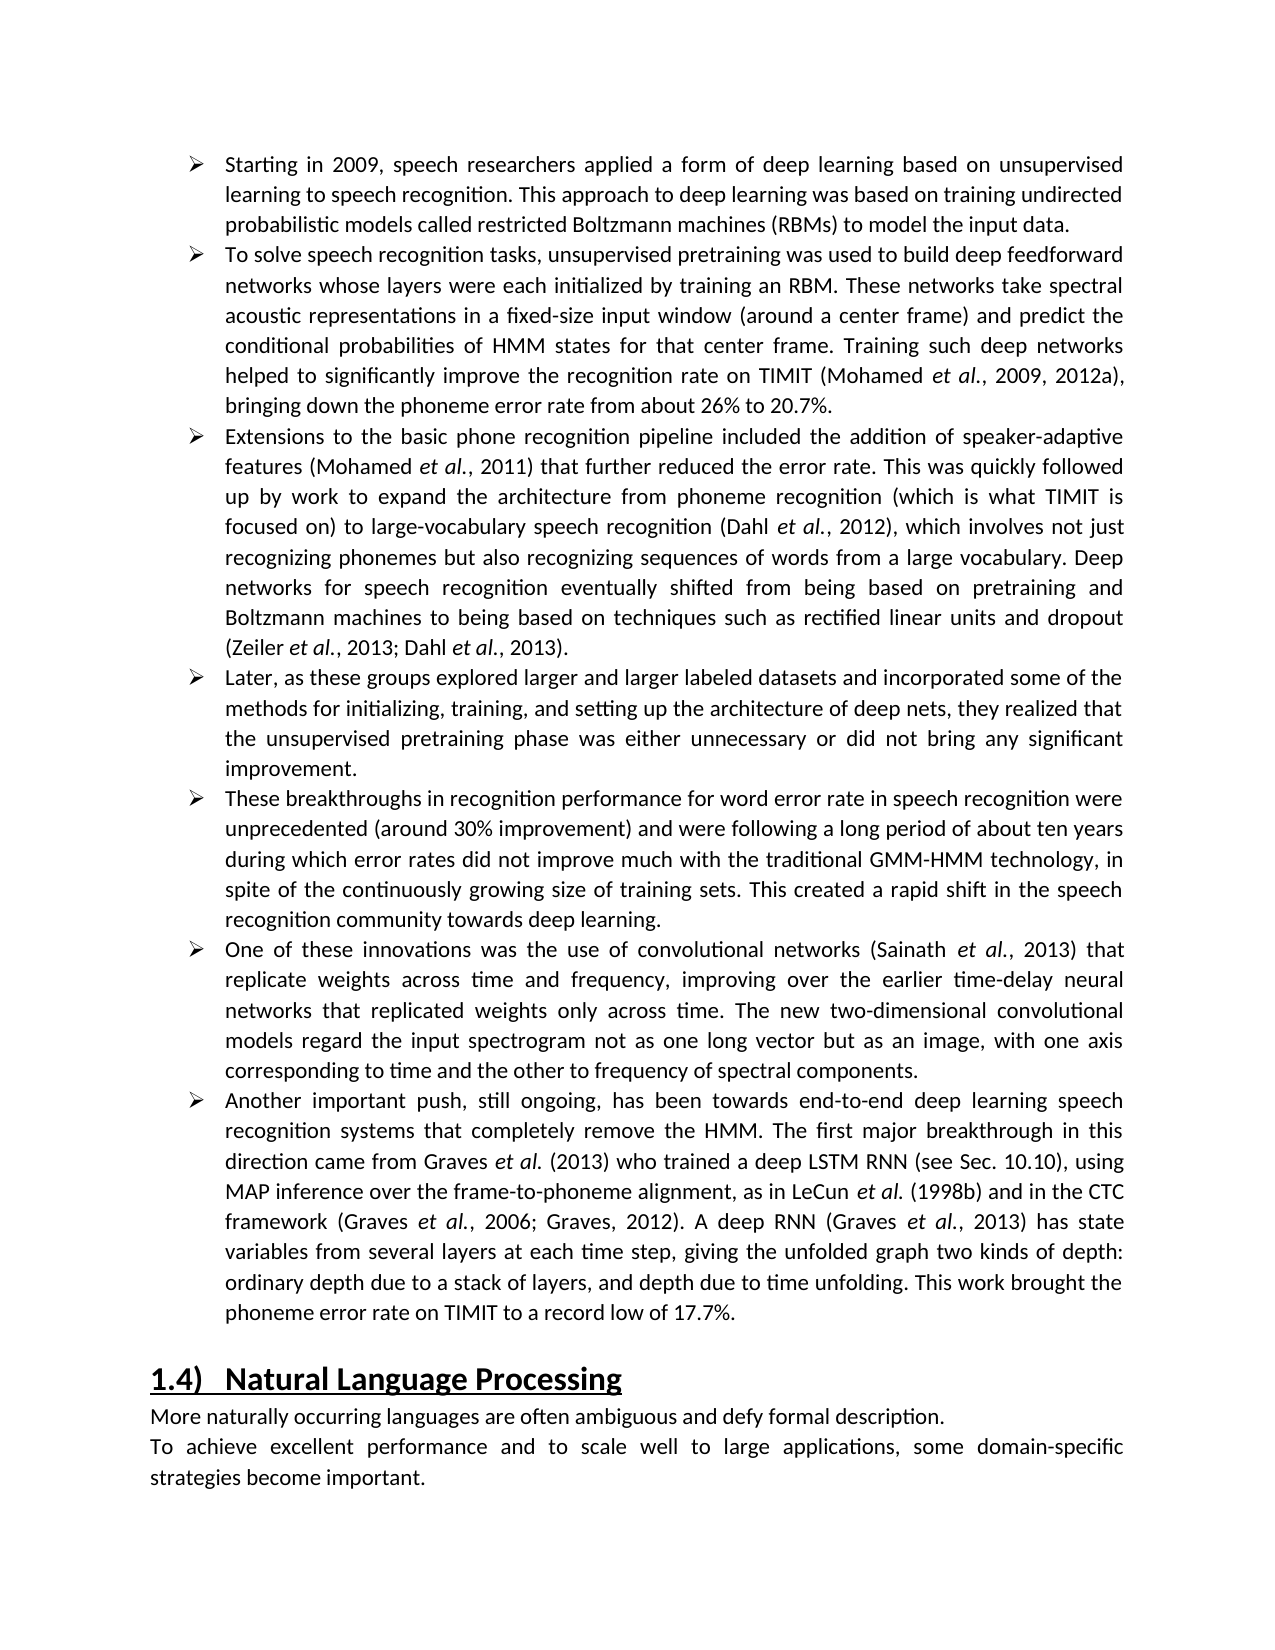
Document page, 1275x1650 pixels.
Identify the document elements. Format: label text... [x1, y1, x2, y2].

list To solve speech recognition tasks, unsupervised pretraining was used to build deep feedforward networks whose layers were each initialized by training an RBM. These networks take spectral acoustic representations in a fixed-size input window (around a center frame) and predict the conditional probabilities of HMM states for that center frame. Training such deep networks helped to significantly improve the recognition rate on TIMIT (Mohamed et al., 2009, 2012a), bringing down the phoneme error rate from about 26% to 20.7%. [187, 241, 1125, 420]
list Later, as these groups explored larger and larger labeled datasets and incorporated some of the methods for initializing, training, and setting up the architecture of deep nets, they realized that the unsupervised pretraining phase was either unnecessary or did not bring any significant improvement. [187, 663, 1125, 782]
list Starting in 2009, speech researchers applied a form of deep learning based on unsupervised learning to speech recognition. This approach to deep learning was based on training undirected probabilistic models called restricted Boltzmann machines (RBMs) to model the input data. [187, 150, 1125, 238]
text More naturally occurring languages are often ambiguous and defy formal description. [150, 1402, 1125, 1430]
list One of these innovations was the use of convolutional networks (Sainath et al., 2013) that replicate weights across time and frequency, improving over the earlier time-delay neural networks that replicated weights only across time. The new two-dimensional convolutional models regard the input spectrogram not as one long vector but as an image, with one axis corresponding to time and the other to frequency of spectral components. [187, 935, 1125, 1084]
list Natural Language Processing [150, 1358, 1125, 1399]
list Extensions to the basic phone recognition pipeline included the addition of speaker-adaptive features (Mohamed et al., 2011) that further reduced the error rate. This was quickly followed up by work to expand the architecture from phoneme recognition (which is what TIMIT is focused on) to large-vocabulary speech recognition (Dahl et al., 2012), which involves not just recognizing phonemes but also recognizing sequences of words from a large vocabulary. Deep networks for speech recognition eventually shifted from being based on pretraining and Boltzmann machines to being based on techniques such as rectified linear units and dropout (Zeiler et al., 2013; Dahl et al., 2013). [187, 422, 1125, 661]
text To achieve excellent performance and to scale well to large applications, some domain-specific strategies become important. [150, 1432, 1125, 1491]
list These breakthroughs in recognition performance for word error rate in speech recognition were unprecedented (around 30% improvement) and were following a long period of about ten years during which error rates did not improve much with the traditional GMM-HMM technology, in spite of the continuously growing size of training sets. This created a rapid shift in the speech recognition community towards deep learning. [187, 784, 1125, 933]
list Another important push, still ongoing, has been towards end-to-end deep learning speech recognition systems that completely remove the HMM. The first major breakthrough in this direction came from Graves et al. (2013) who trained a deep LSTM RNN (see Sec. 10.10), using MAP inference over the frame-to-phoneme alignment, as in LeCun et al. (1998b) and in the CTC framework (Graves et al., 2006; Graves, 2012). A deep RNN (Graves et al., 2013) has state variables from several layers at each time step, giving the unfolded graph two kinds of depth: ordinary depth due to a stack of layers, and depth due to time unfolding. This work brought the phoneme error rate on TIMIT to a record low of 17.7%. [187, 1086, 1125, 1326]
